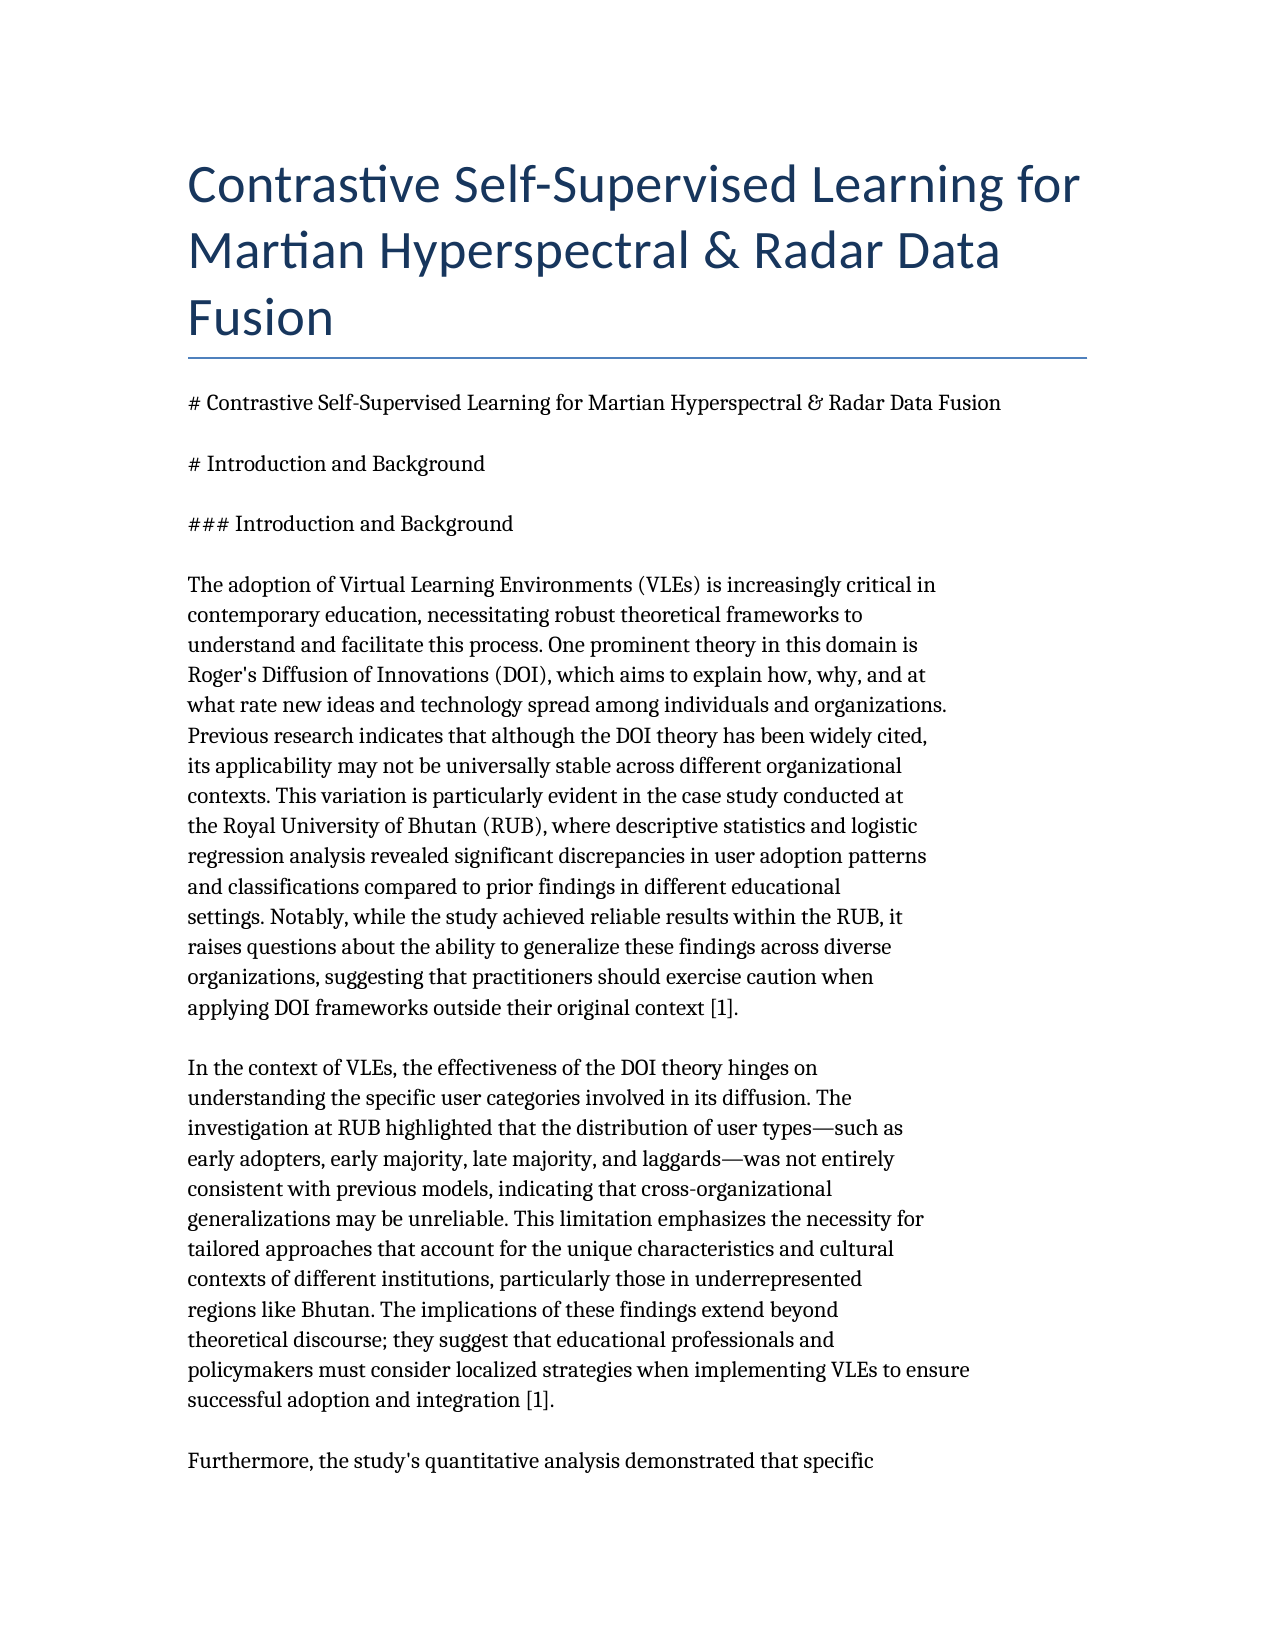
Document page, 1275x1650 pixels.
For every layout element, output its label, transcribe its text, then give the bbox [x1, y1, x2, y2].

title Contrastive Self-Supervised Learning for Martian Hyperspectral & Radar Data Fusion [187, 150, 1087, 359]
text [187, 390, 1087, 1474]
